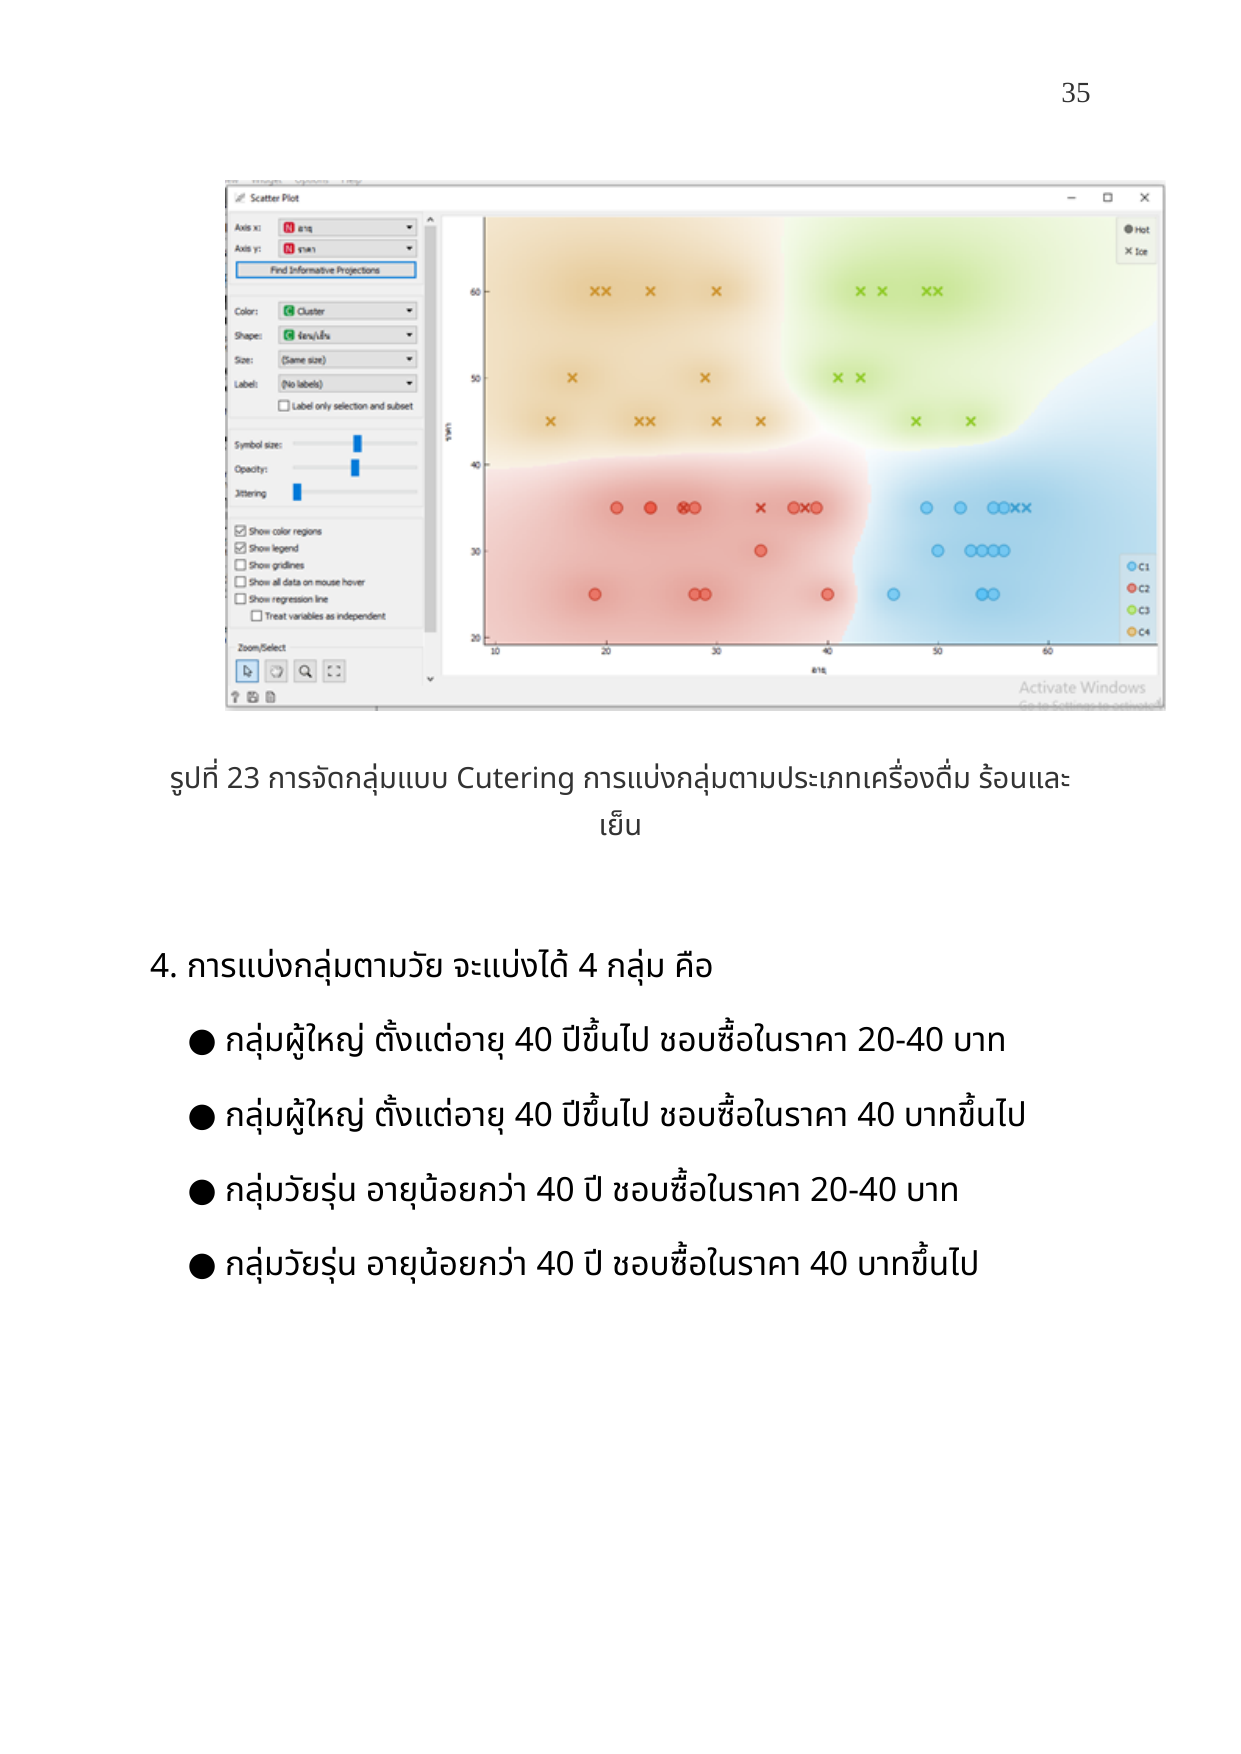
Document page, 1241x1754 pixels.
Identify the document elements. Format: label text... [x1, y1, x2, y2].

list กลุ่มผู้ใหญ่ ตั้งแต่อายุ 40 ปีขึ้นไป ชอบซื้อในราคา 20-40 บาท [187, 1016, 1090, 1067]
text 4. การแบ่งกลุ่มตามวัย จะแบ่งได้ 4 กลุ่ม คือ [150, 942, 1090, 992]
list กลุ่มวัยรุ่น อายุน้อยกว่า 40 ปี ชอบซื้อในราคา 40 บาทขึ้นไป [187, 1240, 1090, 1291]
list กลุ่มวัยรุ่น อายุน้อยกว่า 40 ปี ชอบซื้อในราคา 20-40 บาท [187, 1166, 1090, 1216]
picture [225, 180, 1166, 711]
subtitle รูปที่ 23 การจัดกลุ่มแบบ Cutering การแบ่งกลุ่มตามประเภทเครื่องดื่ม ร้อนและเย็น [150, 757, 1090, 849]
list กลุ่มผู้ใหญ่ ตั้งแต่อายุ 40 ปีขึ้นไป ชอบซื้อในราคา 40 บาทขึ้นไป [187, 1091, 1090, 1141]
